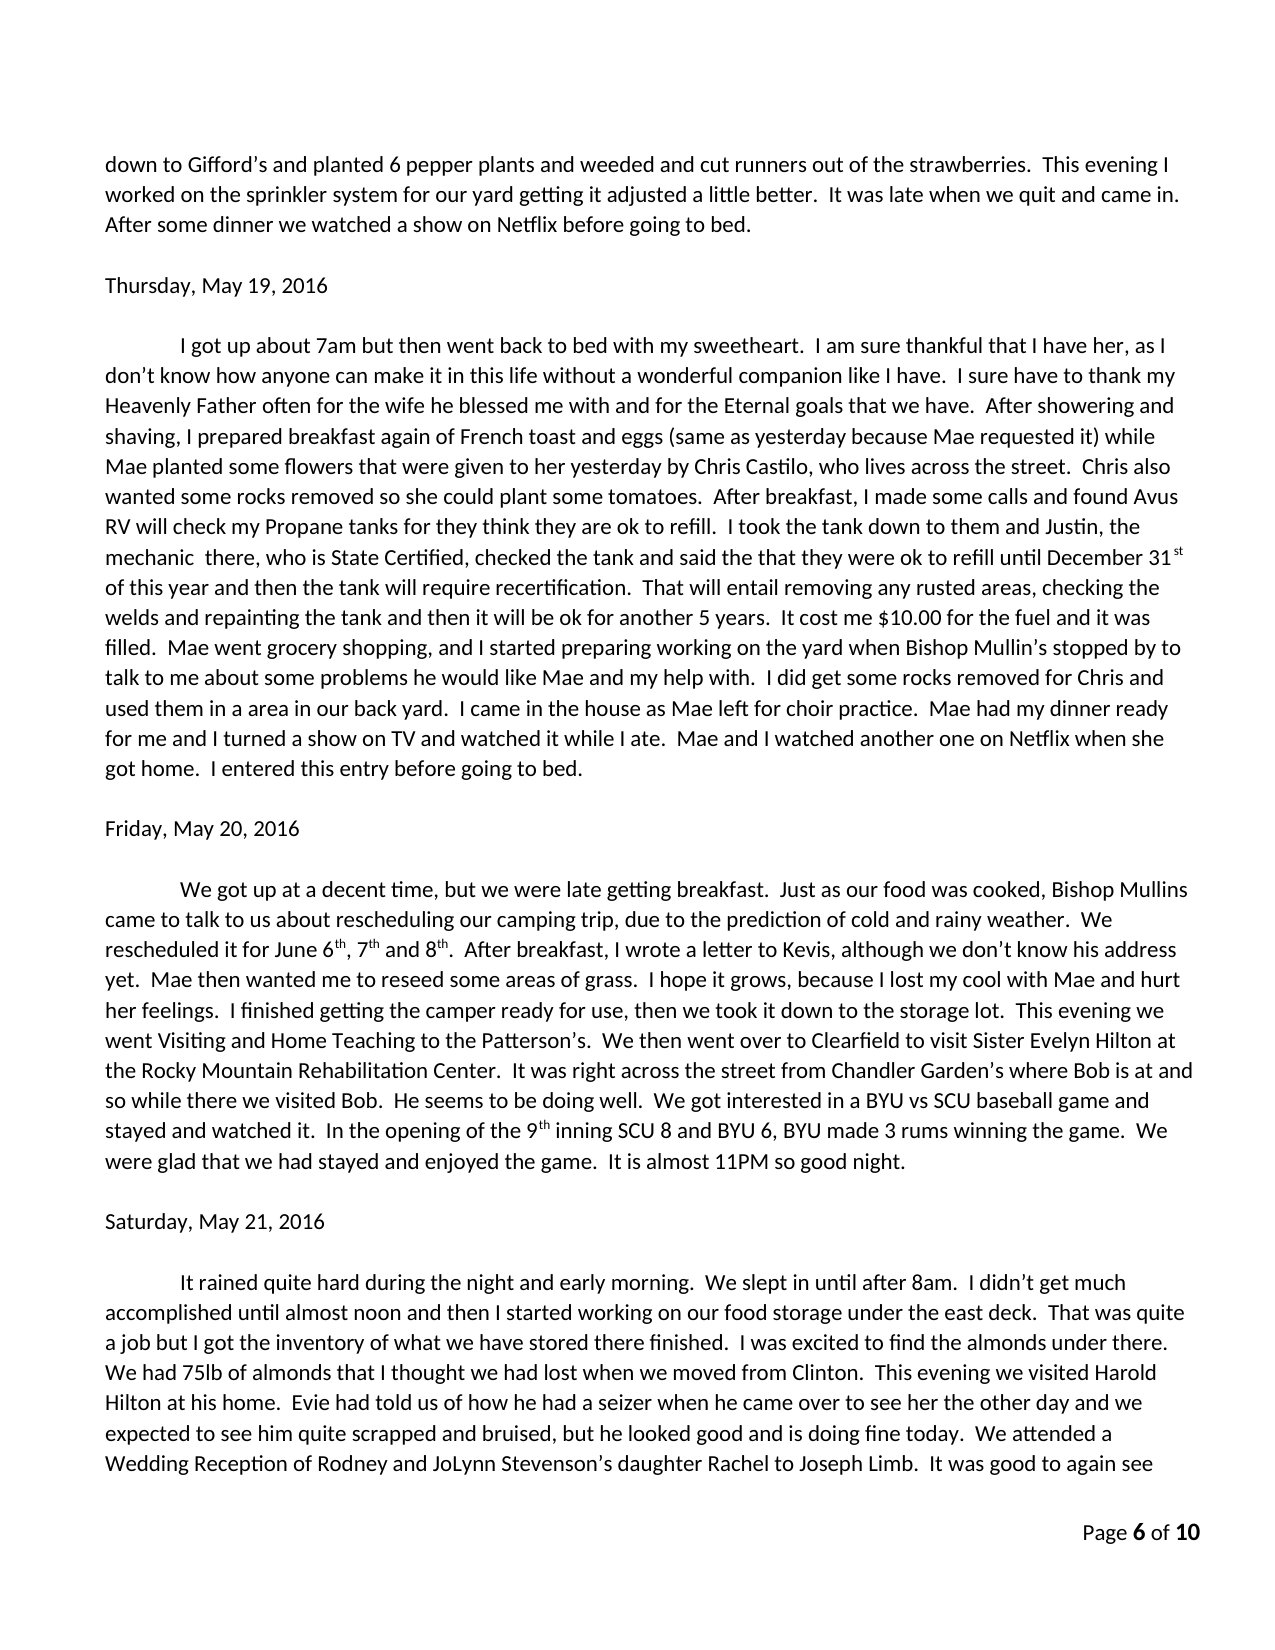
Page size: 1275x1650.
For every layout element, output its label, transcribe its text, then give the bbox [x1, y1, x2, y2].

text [105, 1268, 1200, 1477]
text Saturday, May 21, 2016 [105, 1207, 1200, 1235]
text We got up at a decent time, but we were late getting breakfast. Just as our food was cooked, Bishop Mullins came to talk to us about rescheduling our camping trip, due to the prediction of cold and rainy weather. We rescheduled it for June 6th, 7th and 8th. After breakfast, I wrote a letter to Kevis, although we don’t know his address yet. Mae then wanted me to reseed some areas of grass. I hope it grows, because I lost my cool with Mae and hurt her feelings. I finished getting the camper ready for use, then we took it down to the storage lot. This evening we went Visiting and Home Teaching to the Patterson’s. We then went over to Clearfield to visit Sister Evelyn Hilton at the Rocky Mountain Rehabilitation Center. It was right across the street from Chandler Garden’s where Bob is at and so while there we visited Bob. He seems to be doing well. We got interested in a BYU vs SCU baseball game and stayed and watched it. In the opening of the 9th inning SCU 8 and BYU 6, BYU made 3 rums winning the game. We were glad that we had stayed and enjoyed the game. It is almost 11PM so good night. [105, 875, 1200, 1175]
text Thursday, May 19, 2016 [105, 271, 1200, 299]
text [105, 150, 1200, 238]
text I got up about 7am but then went back to bed with my sweetheart. I am sure thankful that I have her, as I don’t know how anyone can make it in this life without a wonderful companion like I have. I sure have to thank my Heavenly Father often for the wife he blessed me with and for the Eternal goals that we have. After showering and shaving, I prepared breakfast again of French toast and eggs (same as yesterday because Mae requested it) while Mae planted some flowers that were given to her yesterday by Chris Castilo, who lives across the street. Chris also wanted some rocks removed so she could plant some tomatoes. After breakfast, I made some calls and found Avus RV will check my Propane tanks for they think they are ok to refill. I took the tank down to them and Justin, the mechanic there, who is State Certified, checked the tank and said the that they were ok to refill until December 31st of this year and then the tank will require recertification. That will entail removing any rusted areas, checking the welds and repainting the tank and then it will be ok for another 5 years. It cost me $10.00 for the fuel and it was filled. Mae went grocery shopping, and I started preparing working on the yard when Bishop Mullin’s stopped by to talk to me about some problems he would like Mae and my help with. I did get some rocks removed for Chris and used them in a area in our back yard. I came in the house as Mae left for choir practice. Mae had my dinner ready for me and I turned a show on TV and watched it while I ate. Mae and I watched another one on Netflix when she got home. I entered this entry before going to bed. [105, 331, 1200, 782]
text Friday, May 20, 2016 [105, 814, 1200, 843]
